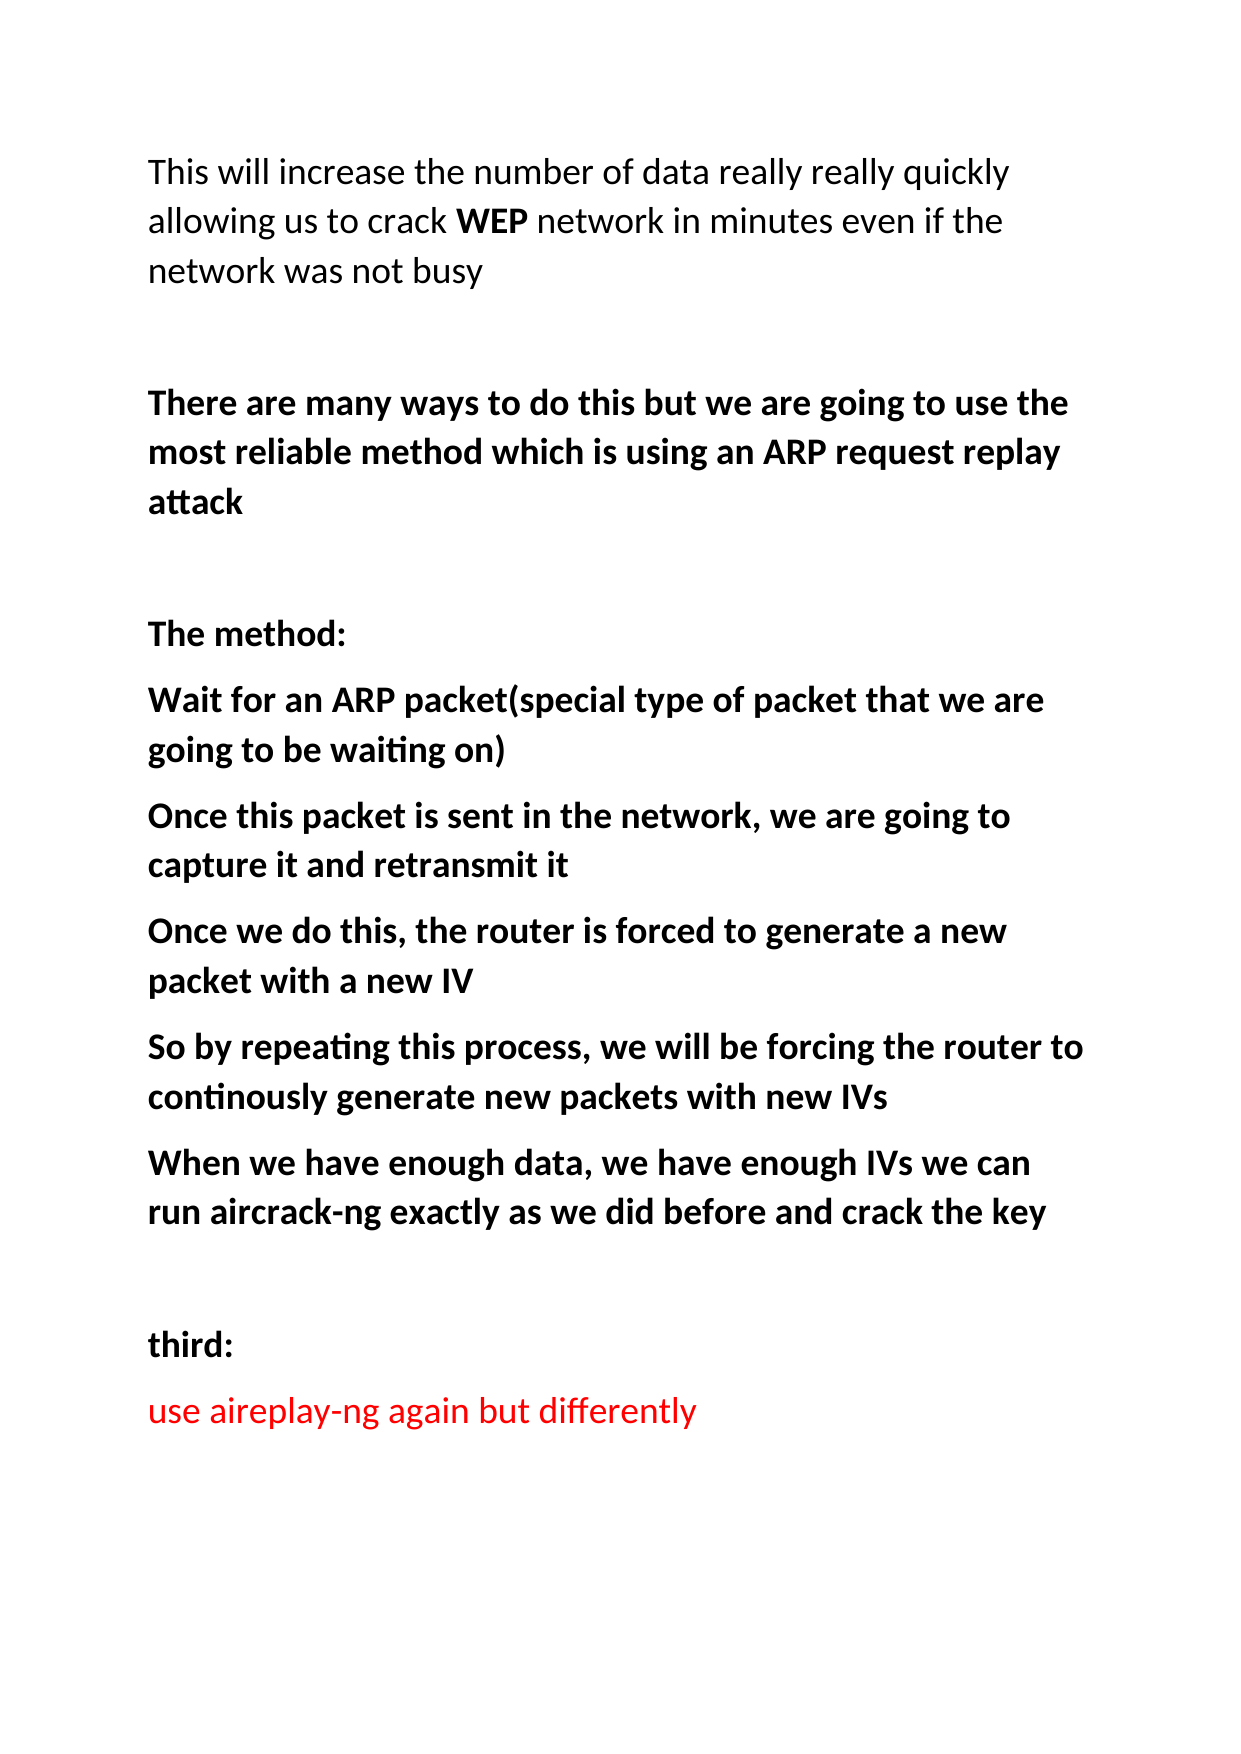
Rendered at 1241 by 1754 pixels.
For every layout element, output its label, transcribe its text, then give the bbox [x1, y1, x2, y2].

text Wait for an ARP packet(special type of packet that we are going to be waiting on) [148, 676, 1093, 772]
text When we have enough data, we have enough IVs we can run aircrack-ng exactly as we did before and crack the key [148, 1139, 1093, 1234]
text The method: [148, 610, 1093, 656]
text So by repeating this process, we will be forcing the router to continously generate new packets with new IVs [148, 1023, 1093, 1118]
text third: [148, 1321, 1093, 1366]
text This will increase the number of data really really quickly allowing us to crack WEP network in minutes even if the network was not busy [148, 148, 1093, 292]
text There are many ways to do this but we are going to use the most reliable method which is using an ARP request replay attack [148, 379, 1093, 524]
text use aireplay-ng again but differently [148, 1387, 1093, 1432]
text Once this packet is sent in the network, we are going to capture it and retransmit it [148, 792, 1093, 887]
text Once we do this, the router is forced to generate a new packet with a new IV [148, 907, 1093, 1003]
